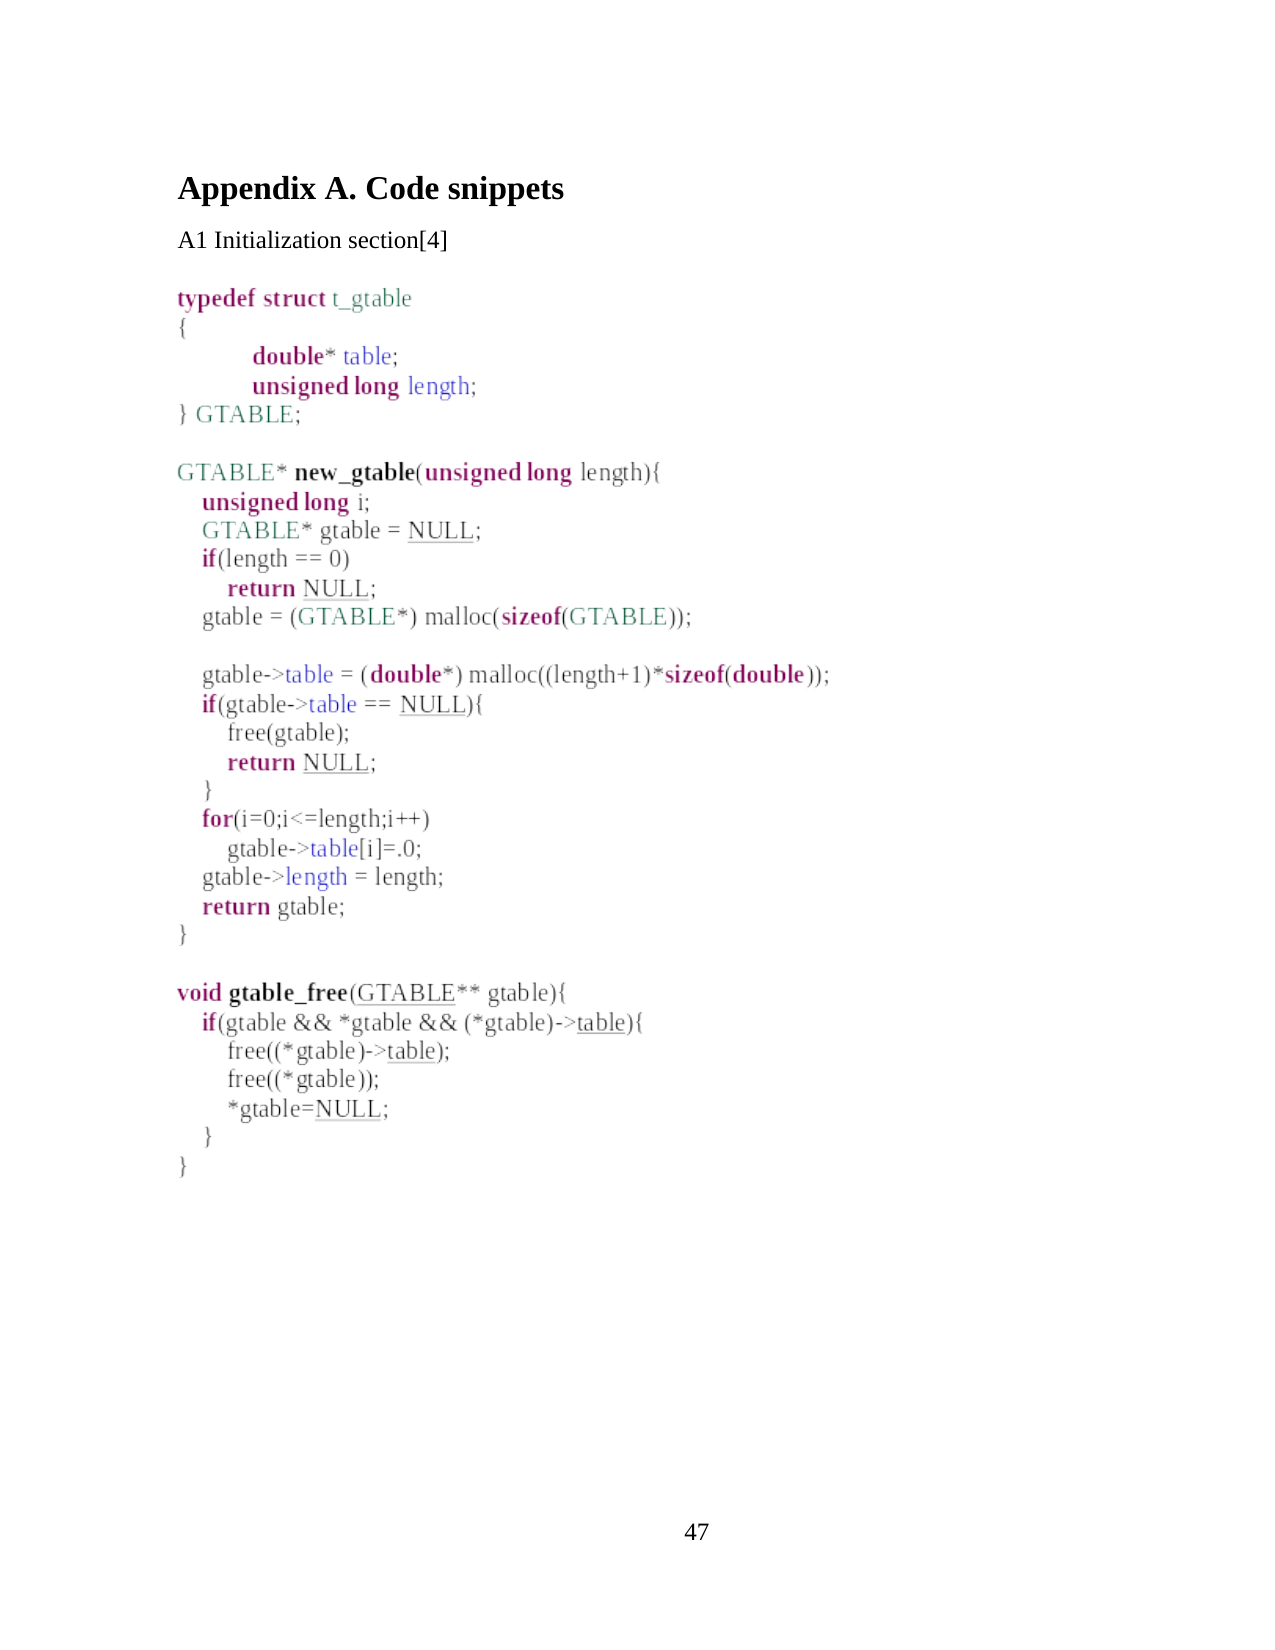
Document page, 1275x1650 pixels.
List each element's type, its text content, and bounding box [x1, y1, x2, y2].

text A1 Initialization section[4] [118, 226, 1216, 254]
subtitle Appendix A. Code snippets [118, 168, 1216, 206]
